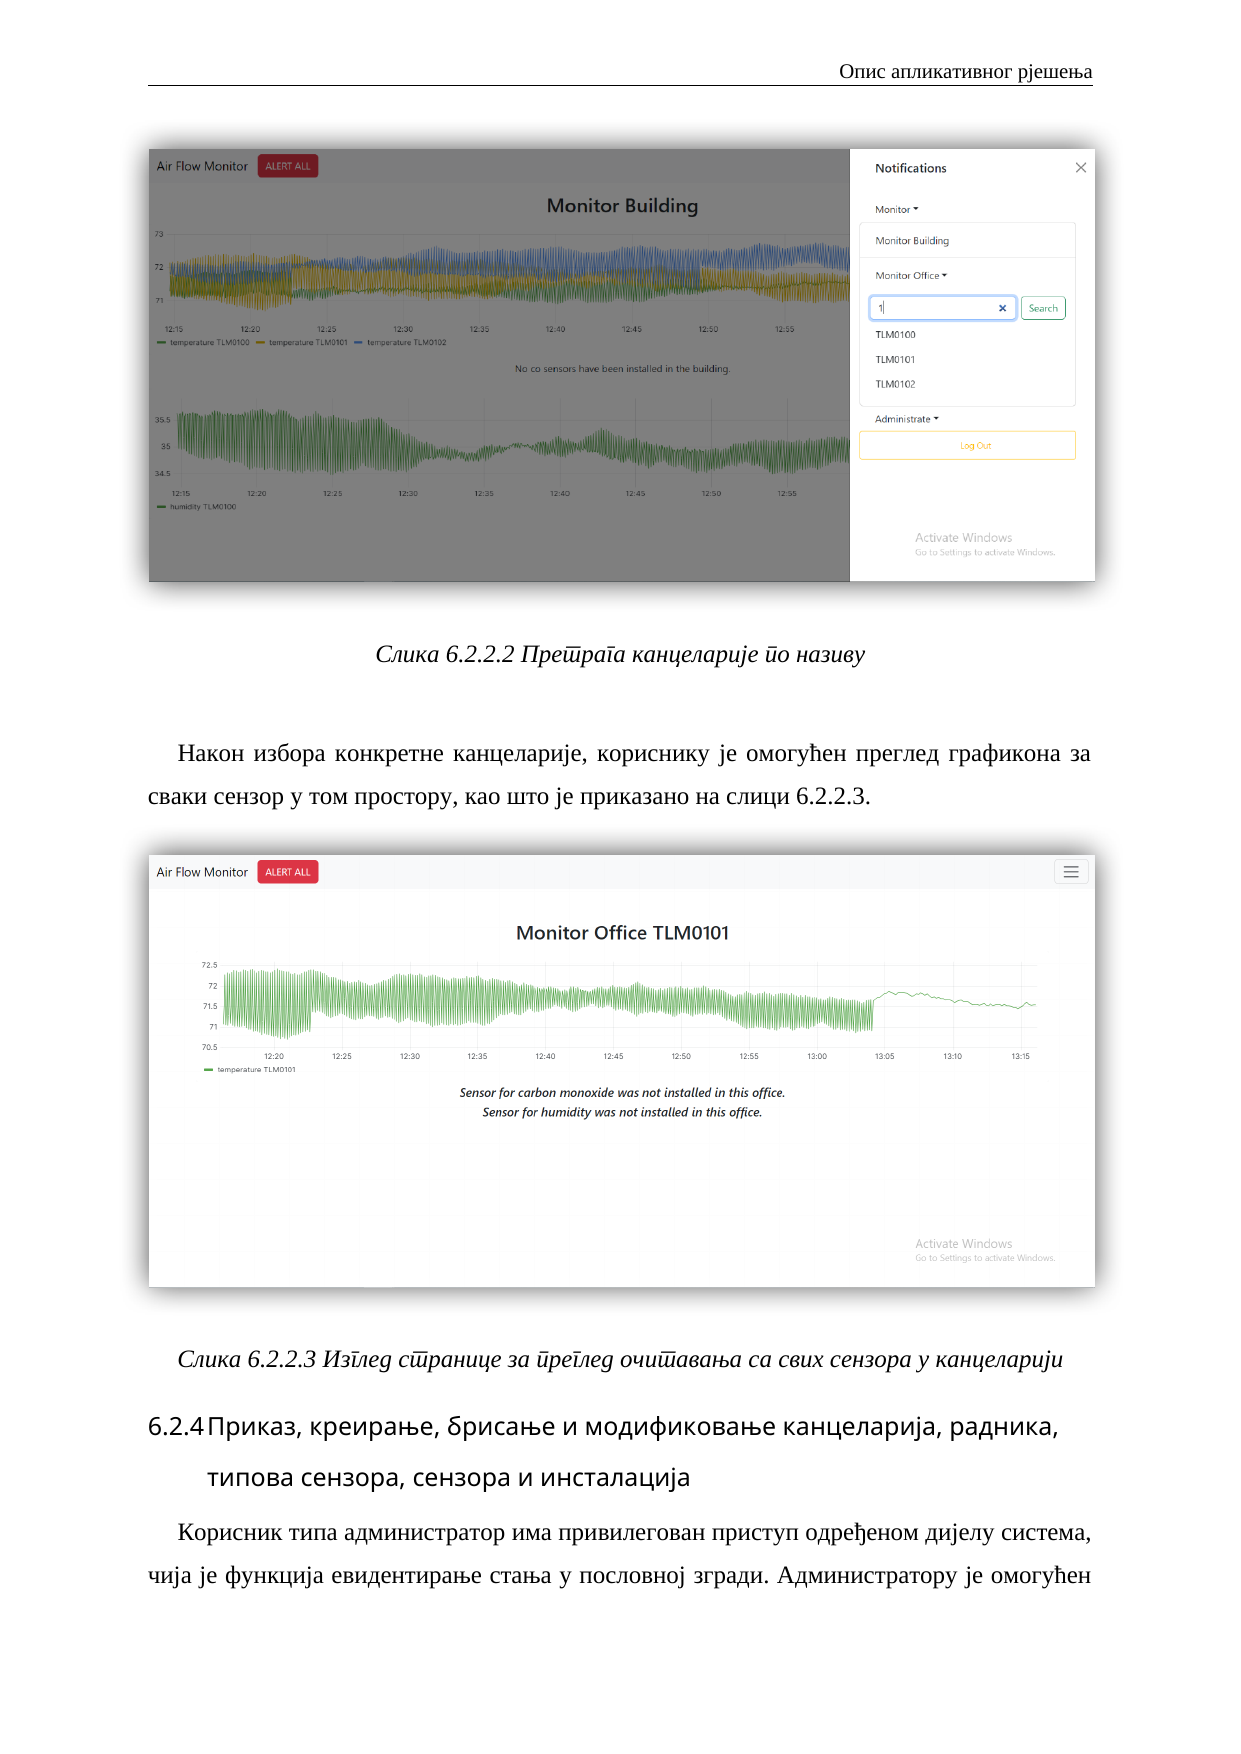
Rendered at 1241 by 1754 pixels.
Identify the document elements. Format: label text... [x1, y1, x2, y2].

subtitle Приказ, креирање, брисање и модификовање канцеларија, радника, типова сензора, сензора и инсталација [148, 1408, 1093, 1494]
text Слика 6.2.2.3 Изглед странице за преглед очитавања са свих сензора у канцеларији [148, 1344, 1093, 1373]
picture [149, 855, 1095, 1288]
text Слика 6.2.2.2 Претрага канцеларије по називу [148, 639, 1093, 668]
text Након избора конкретне канцеларије, кориснику је омогућен преглед графикона за сваки сензор у том простору, као што је приказано на слици 6.2.2.3. [148, 738, 1093, 809]
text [148, 1517, 1093, 1589]
picture [149, 149, 1095, 582]
